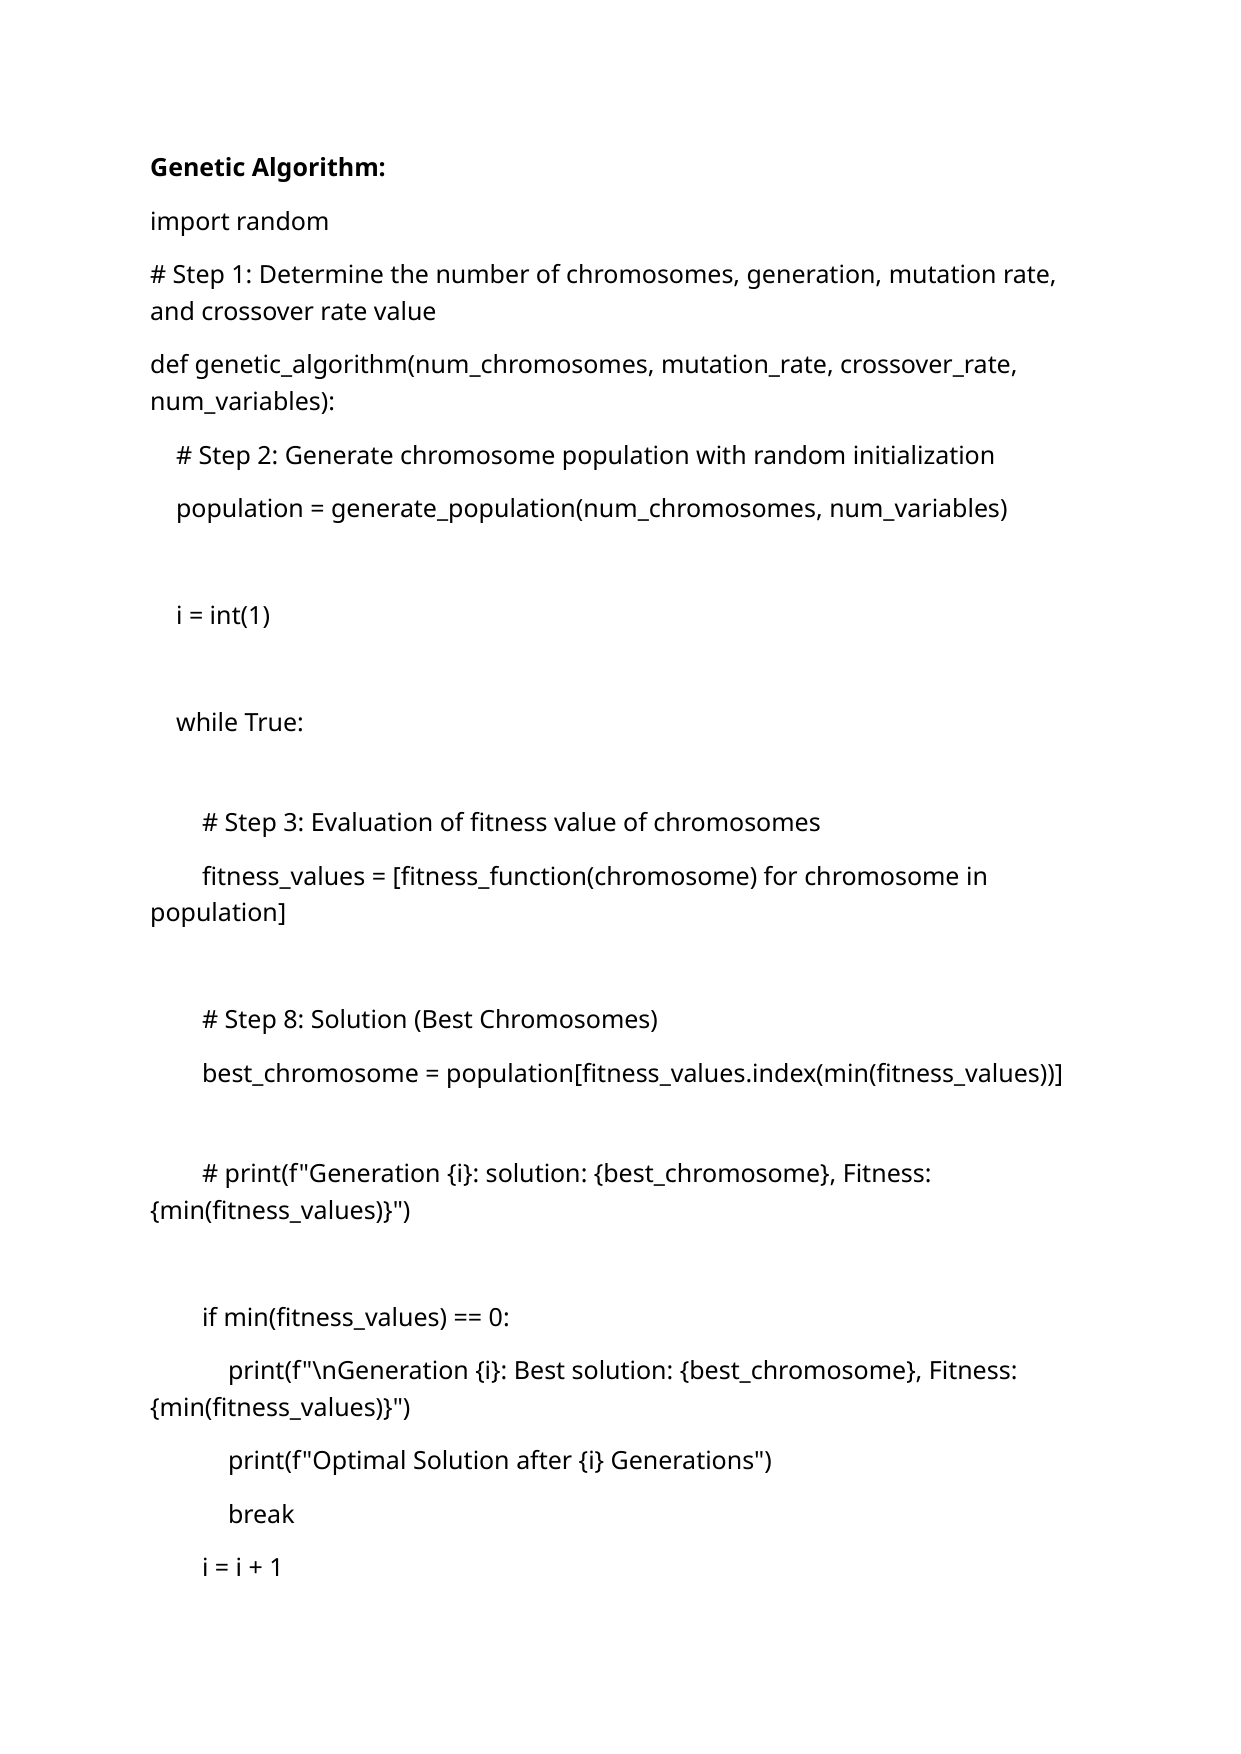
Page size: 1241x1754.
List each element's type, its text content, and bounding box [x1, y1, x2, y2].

text def genetic_algorithm(num_chromosomes, mutation_rate, crossover_rate, num_variables): [150, 347, 1090, 418]
text # Step 8: Solution (Best Chromosomes) [150, 1002, 1090, 1036]
text # Step 3: Evaluation of fitness value of chromosomes [150, 805, 1090, 839]
text if min(fitness_values) == 0: [150, 1299, 1090, 1333]
text import random [150, 203, 1090, 237]
text # Step 1: Determine the number of chromosomes, generation, mutation rate, and crossover rate value [150, 257, 1090, 328]
text print(f"Optimal Solution after {i} Generations") [150, 1443, 1090, 1477]
text while True: [150, 704, 1090, 738]
text # print(f"Generation {i}: solution: {best_chromosome}, Fitness: {min(fitness_values)}") [150, 1156, 1090, 1226]
text population = generate_population(num_chromosomes, num_variables) [150, 491, 1090, 525]
text best_chromosome = population[fitness_values.index(min(fitness_values))] [150, 1055, 1090, 1089]
text Genetic Algorithm: [150, 150, 1090, 184]
text break [150, 1496, 1090, 1530]
text fitness_values = [fitness_function(chromosome) for chromosome in population] [150, 858, 1090, 929]
text print(f"\nGeneration {i}: Best solution: {best_chromosome}, Fitness: {min(fitness_values)}") [150, 1353, 1090, 1423]
text i = i + 1 [150, 1550, 1090, 1584]
text i = int(1) [150, 598, 1090, 632]
text # Step 2: Generate chromosome population with random initialization [150, 437, 1090, 471]
